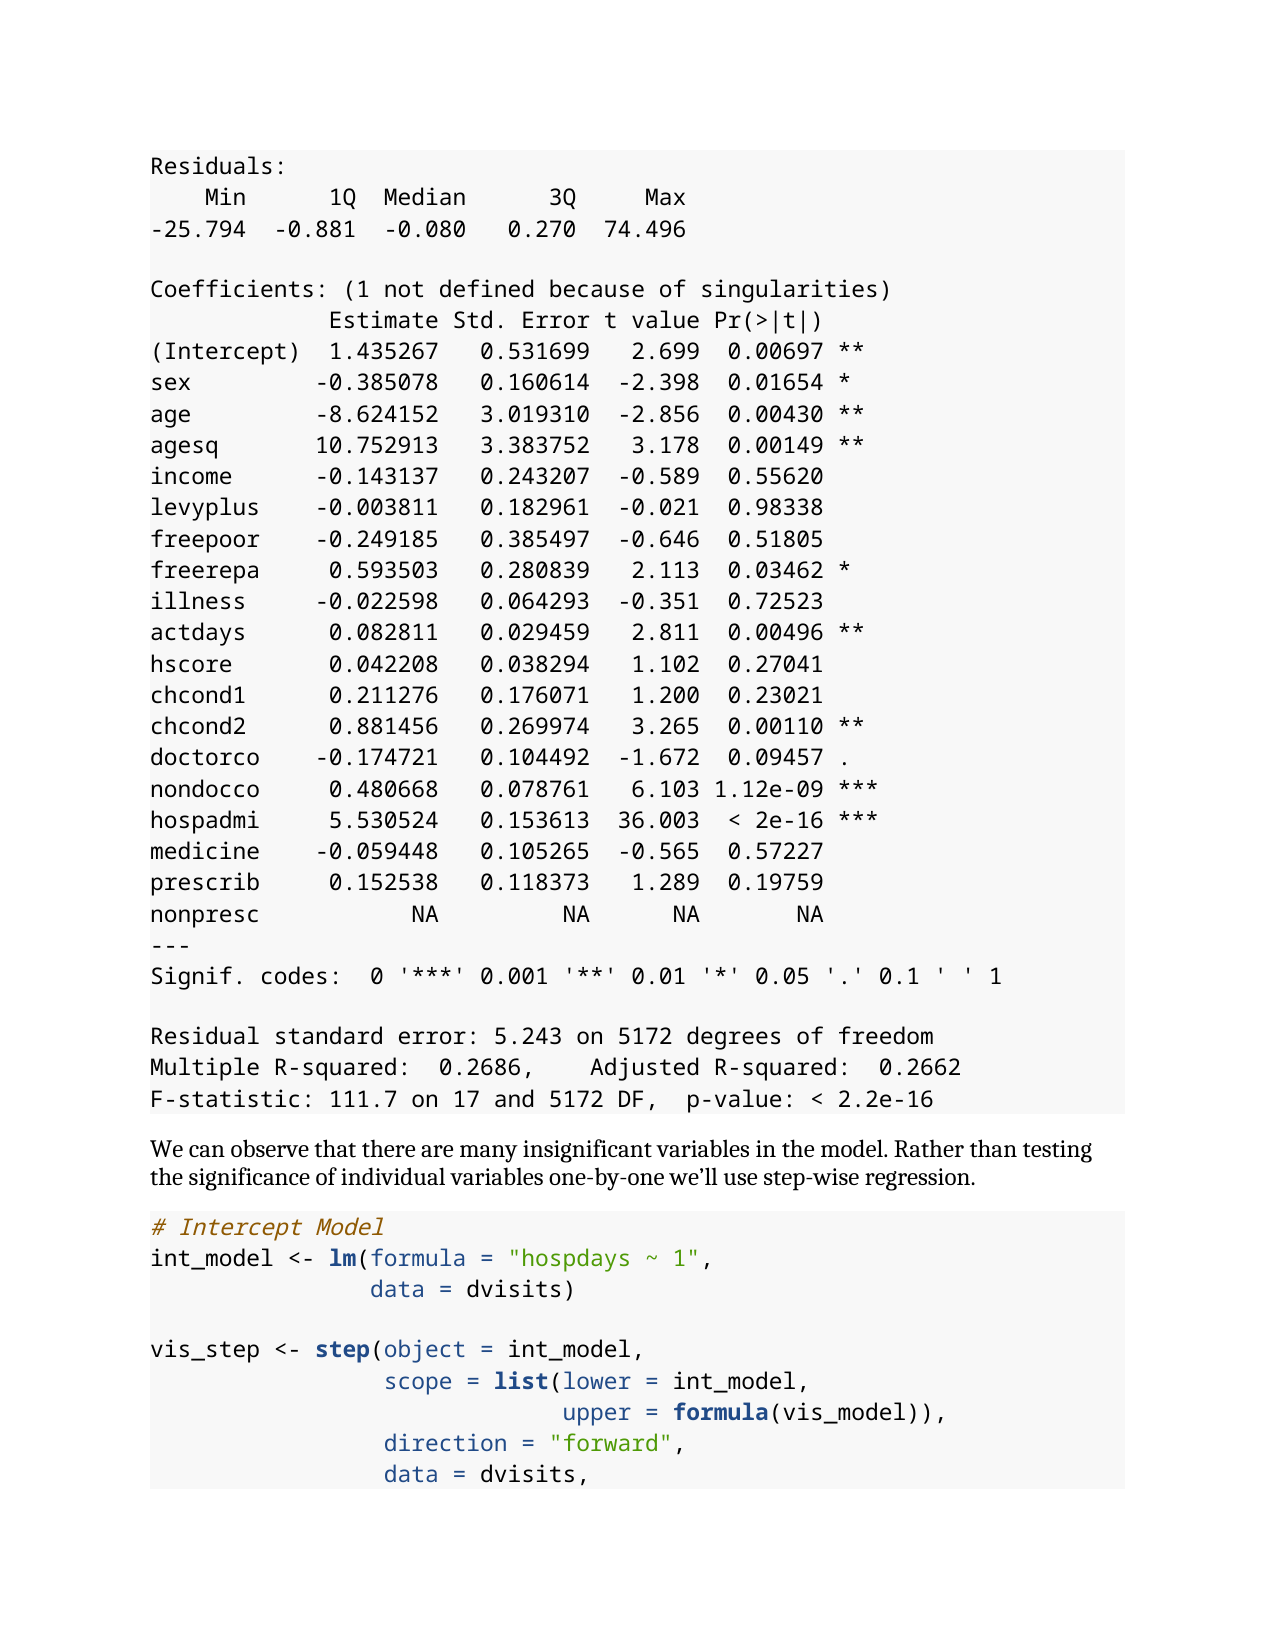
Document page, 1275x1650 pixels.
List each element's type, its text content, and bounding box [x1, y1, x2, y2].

text We can observe that there are many insignificant variables in the model. Rather than testing the significance of individual variables one-by-one we’ll use step-wise regression. [150, 1134, 1125, 1192]
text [150, 1211, 1125, 1489]
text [150, 150, 1125, 1114]
